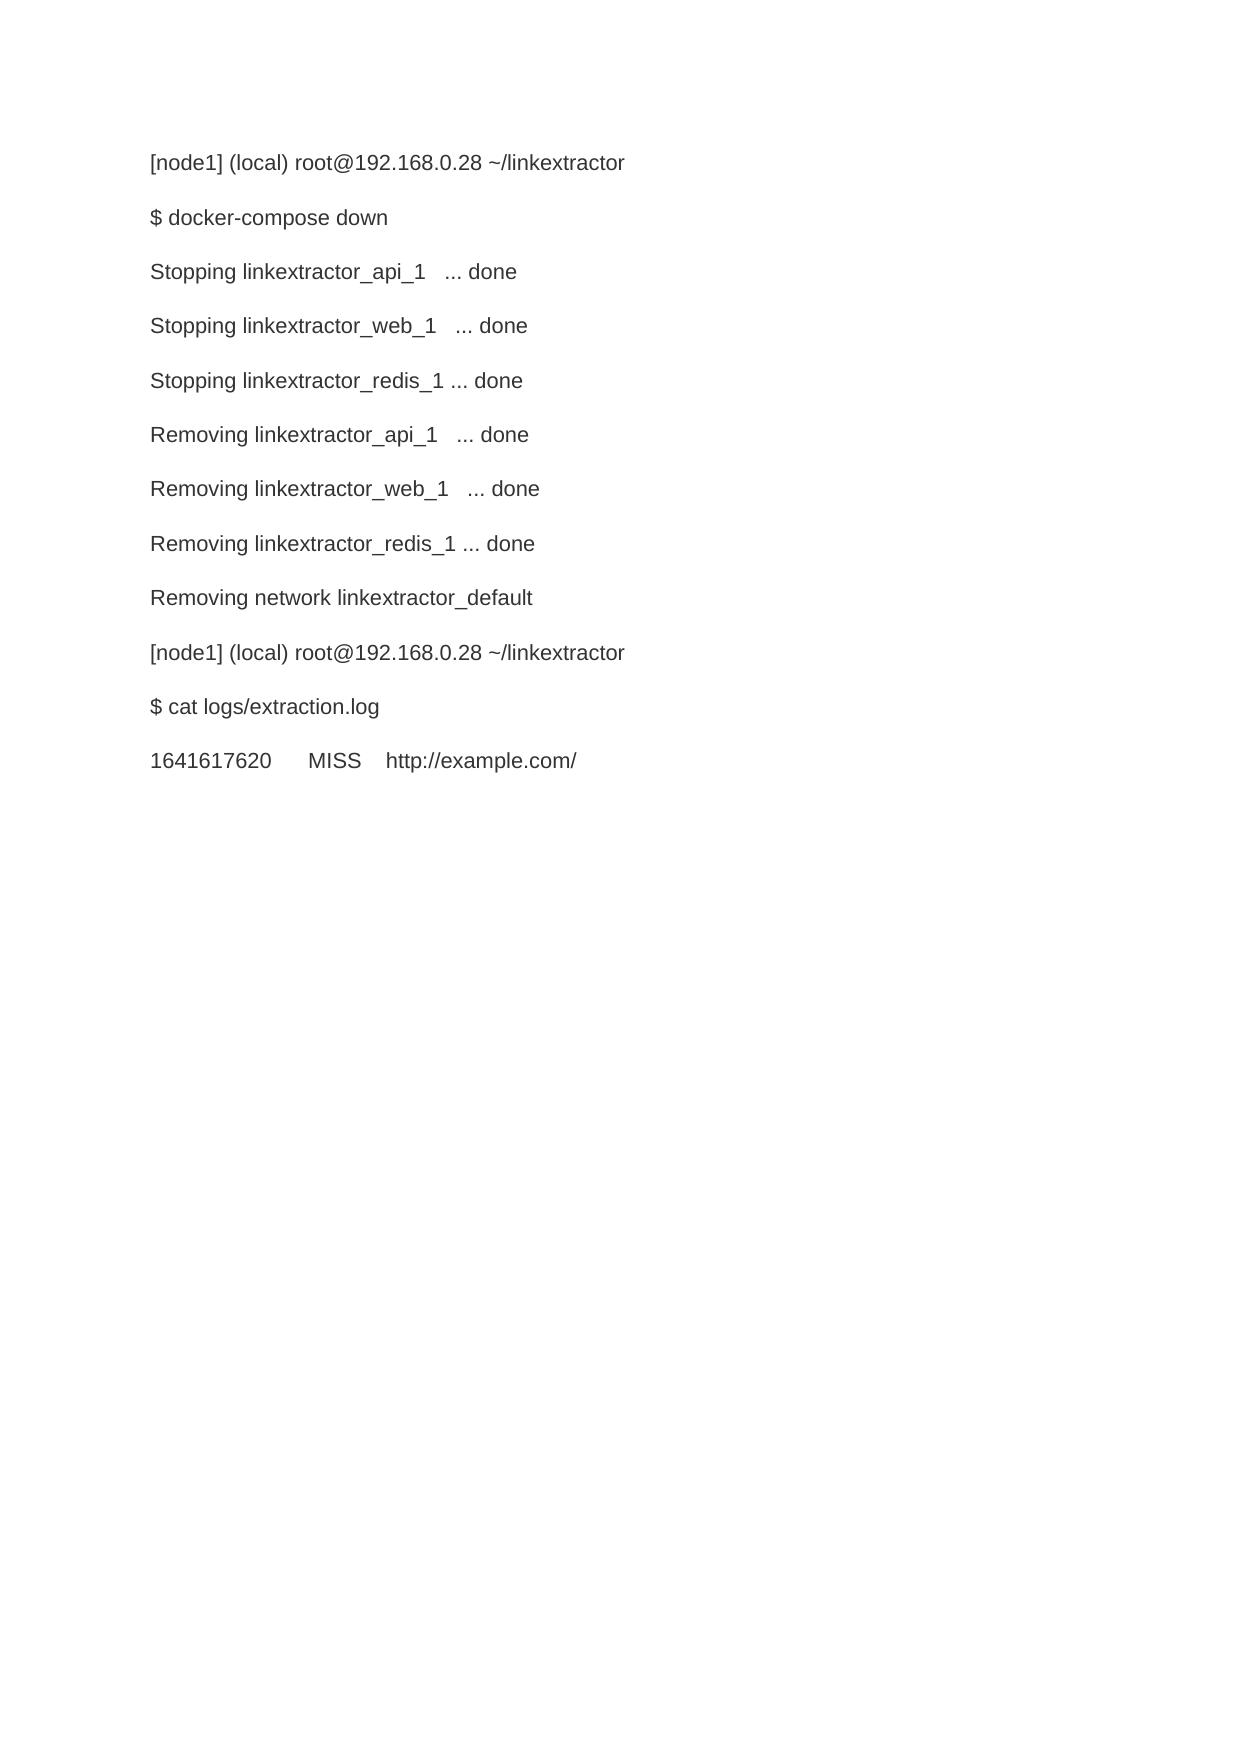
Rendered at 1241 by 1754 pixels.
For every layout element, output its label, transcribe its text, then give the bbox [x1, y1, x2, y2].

text Removing linkextractor_api_1 ... done [150, 422, 1090, 447]
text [150, 150, 1090, 175]
text Removing linkextractor_redis_1 ... done [150, 531, 1090, 556]
text Stopping linkextractor_api_1 ... done [150, 259, 1090, 284]
text Removing network linkextractor_default [150, 585, 1090, 610]
text Removing linkextractor_web_1 ... done [150, 476, 1090, 501]
text $ cat logs/extraction.log [150, 694, 1090, 719]
text Stopping linkextractor_redis_1 ... done [150, 367, 1090, 393]
text Stopping linkextractor_web_1 ... done [150, 313, 1090, 338]
text 1641617620 MISS http://example.com/ [150, 748, 1090, 773]
text [node1] (local) root@192.168.0.28 ~/linkextractor [150, 639, 1090, 664]
text $ docker-compose down [150, 204, 1090, 229]
